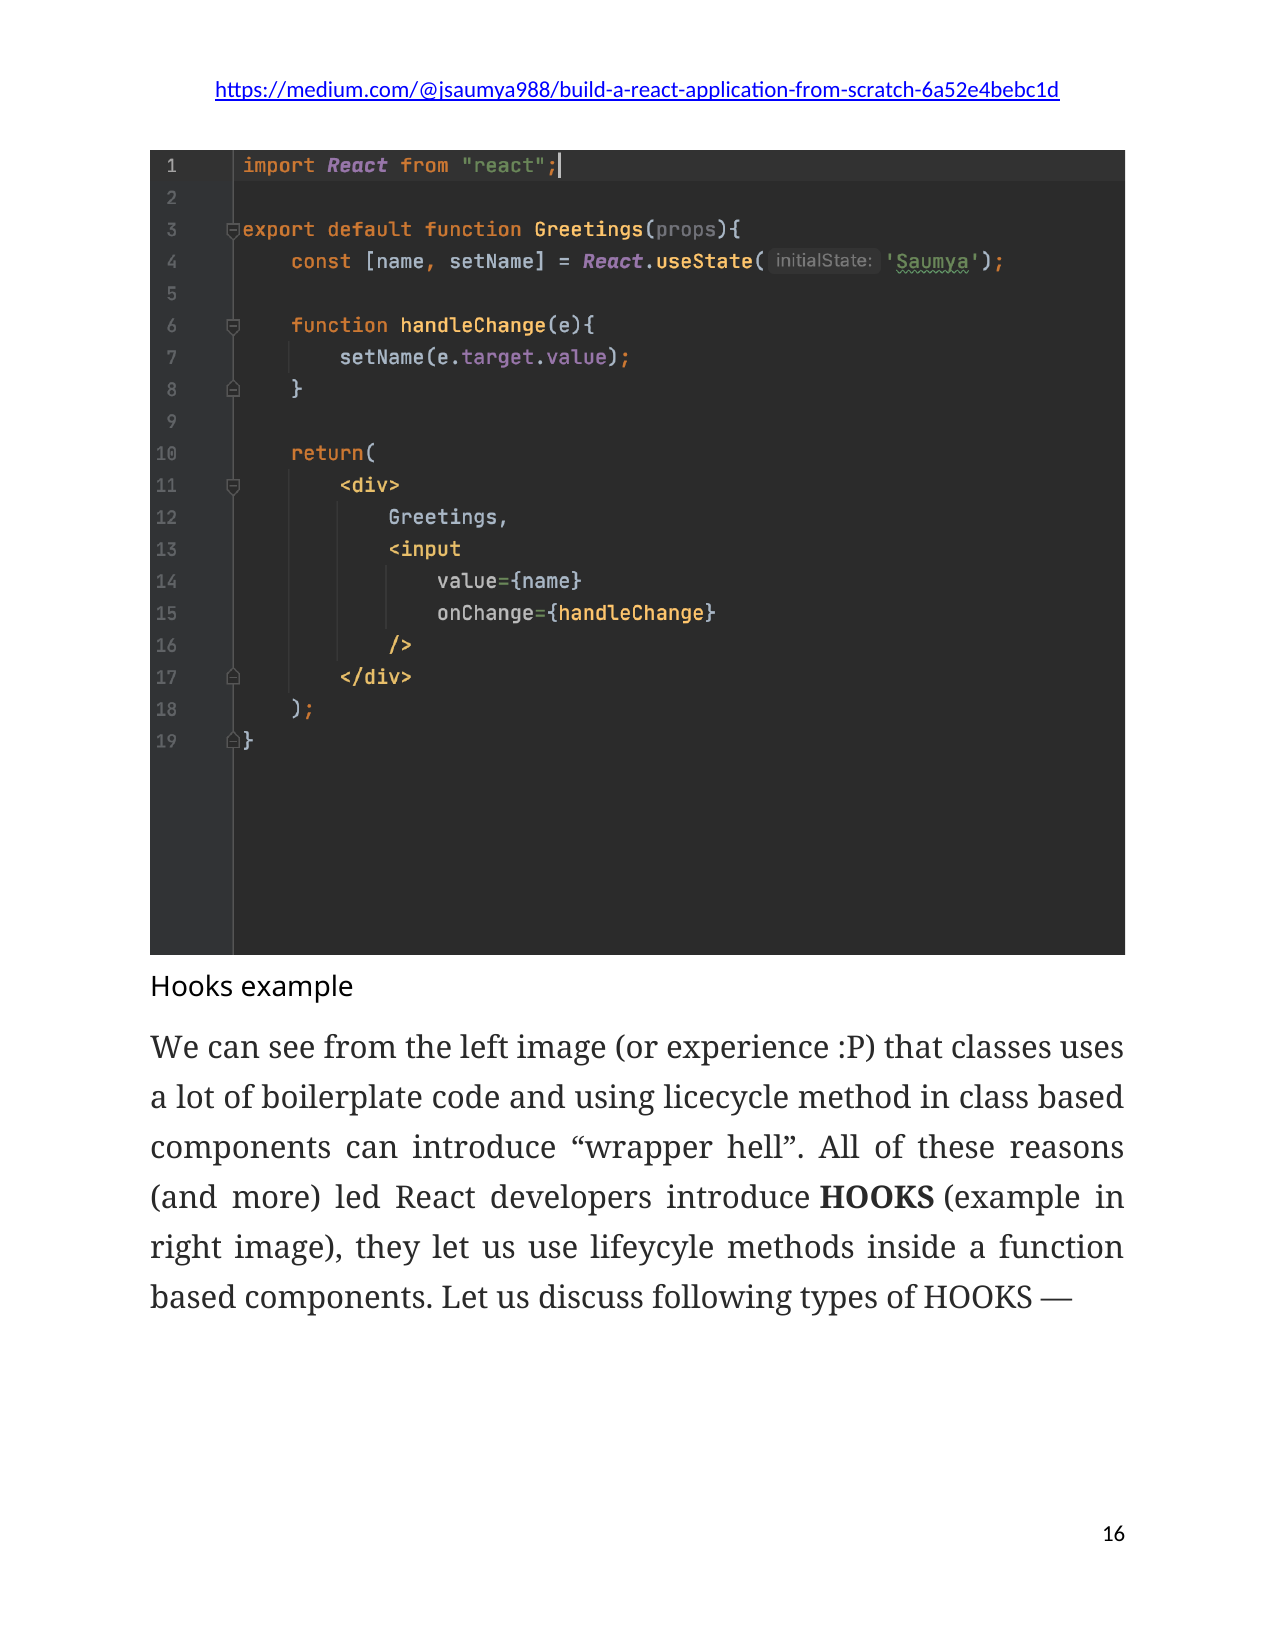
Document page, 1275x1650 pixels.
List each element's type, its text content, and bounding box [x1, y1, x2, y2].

text Hooks example [150, 967, 1125, 1005]
picture [150, 150, 1125, 955]
text We can see from the left image (or experience :P) that classes uses a lot of boilerplate code and using licecycle method in class based components can introduce “wrapper hell”. All of these reasons (and more) led React developers introduce HOOKS (example in right image), they let us use lifeycyle methods inside a function based components. Let us discuss following types of HOOKS — [150, 1018, 1125, 1318]
